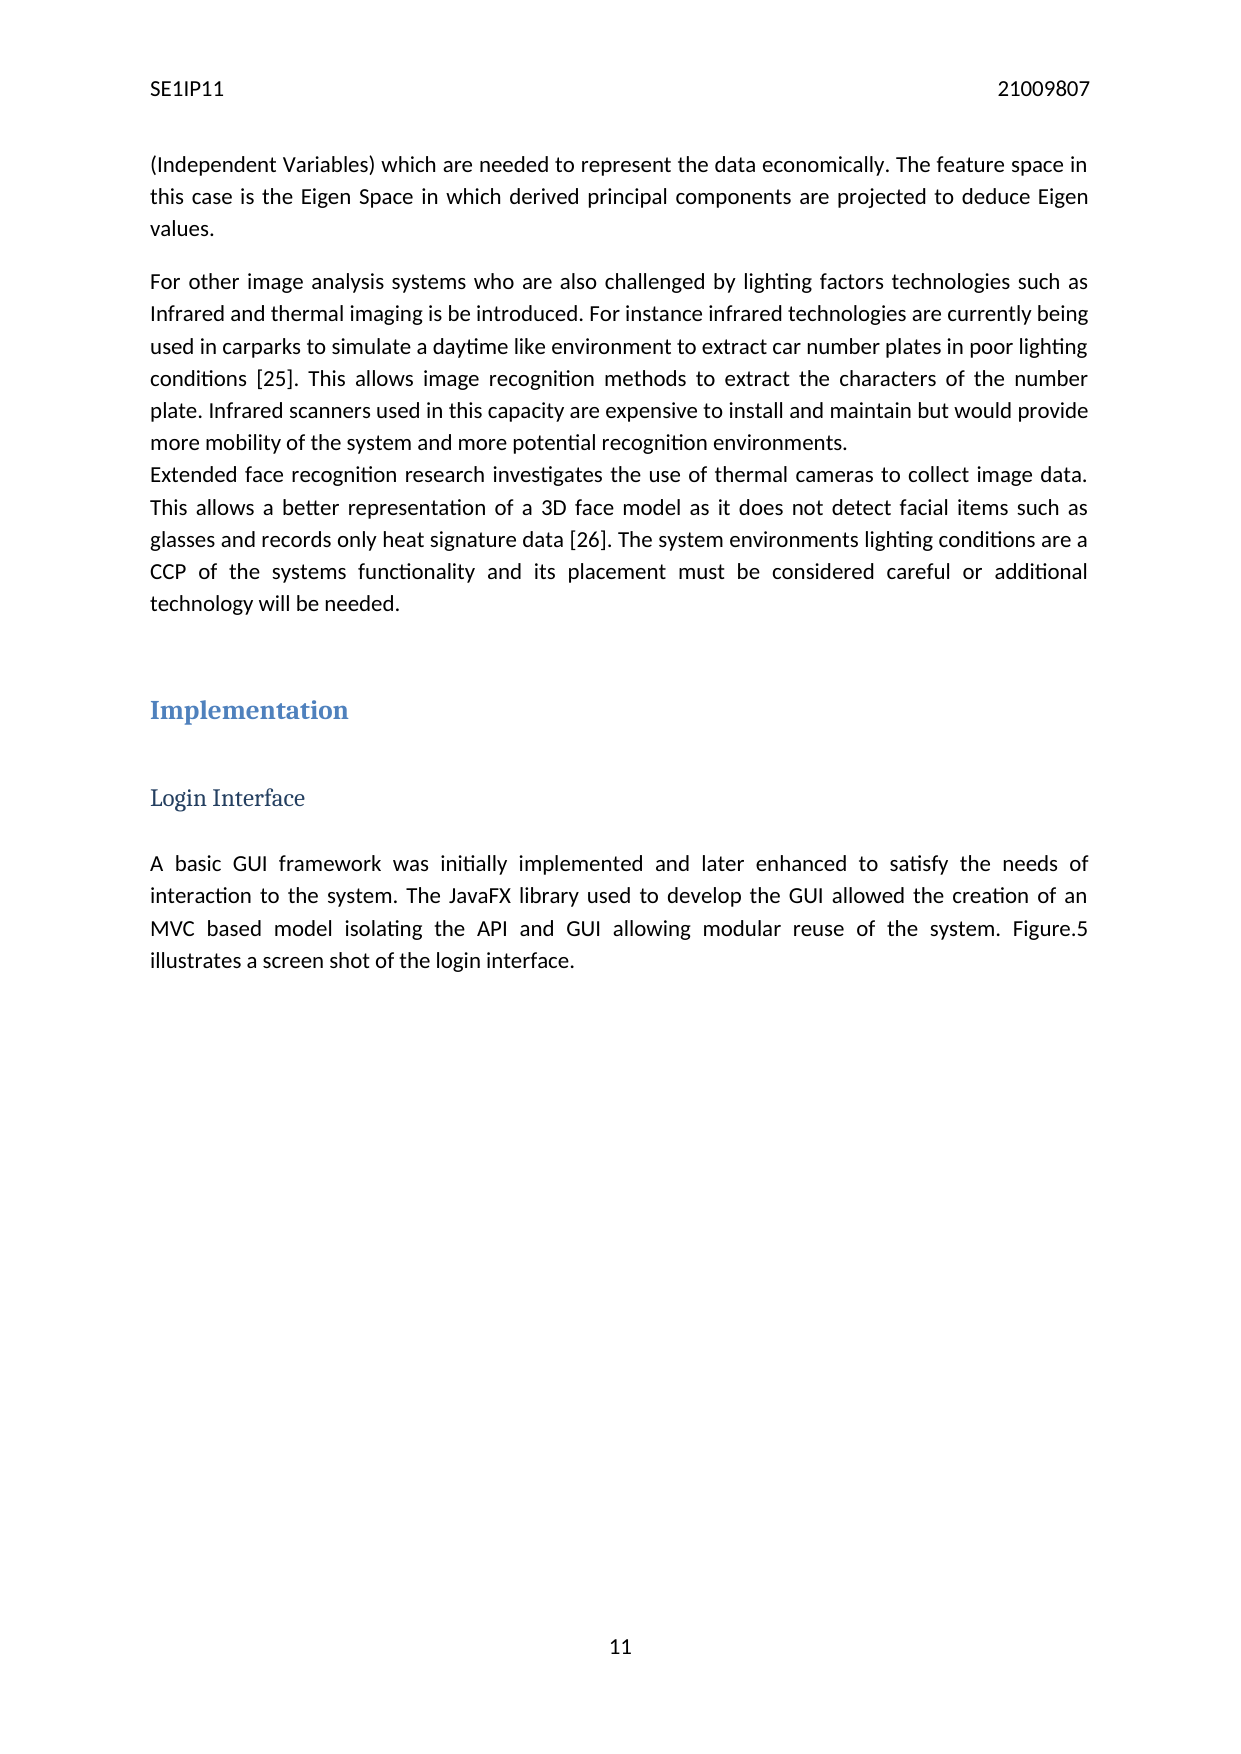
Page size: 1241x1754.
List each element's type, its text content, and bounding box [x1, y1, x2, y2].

text A basic GUI framework was initially implemented and later enhanced to satisfy the needs of interaction to the system. The JavaFX library used to develop the GUI allowed the creation of an MVC based model isolating the API and GUI allowing modular reuse of the system. Figure.5 illustrates a screen shot of the login interface. [150, 849, 1090, 974]
subtitle Implementation [150, 695, 1090, 726]
text For other image analysis systems who are also challenged by lighting factors technologies such as Infrared and thermal imaging is be introduced. For instance infrared technologies are currently being used in carparks to simulate a daytime like environment to extract car number plates in poor lighting conditions [25]. This allows image recognition methods to extract the characters of the number plate. Infrared scanners used in this capacity are expensive to install and maintain but would provide more mobility of the system and more potential recognition environments. [150, 267, 1090, 456]
text Extended face recognition research investigates the use of thermal cameras to collect image data. This allows a better representation of a 3D face model as it does not detect facial items such as glasses and records only heat signature data [26]. The system environments lighting conditions are a CCP of the systems functionality and its placement must be considered careful or additional technology will be needed. [150, 461, 1090, 617]
subtitle Login Interface [150, 784, 1090, 813]
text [150, 150, 1090, 242]
